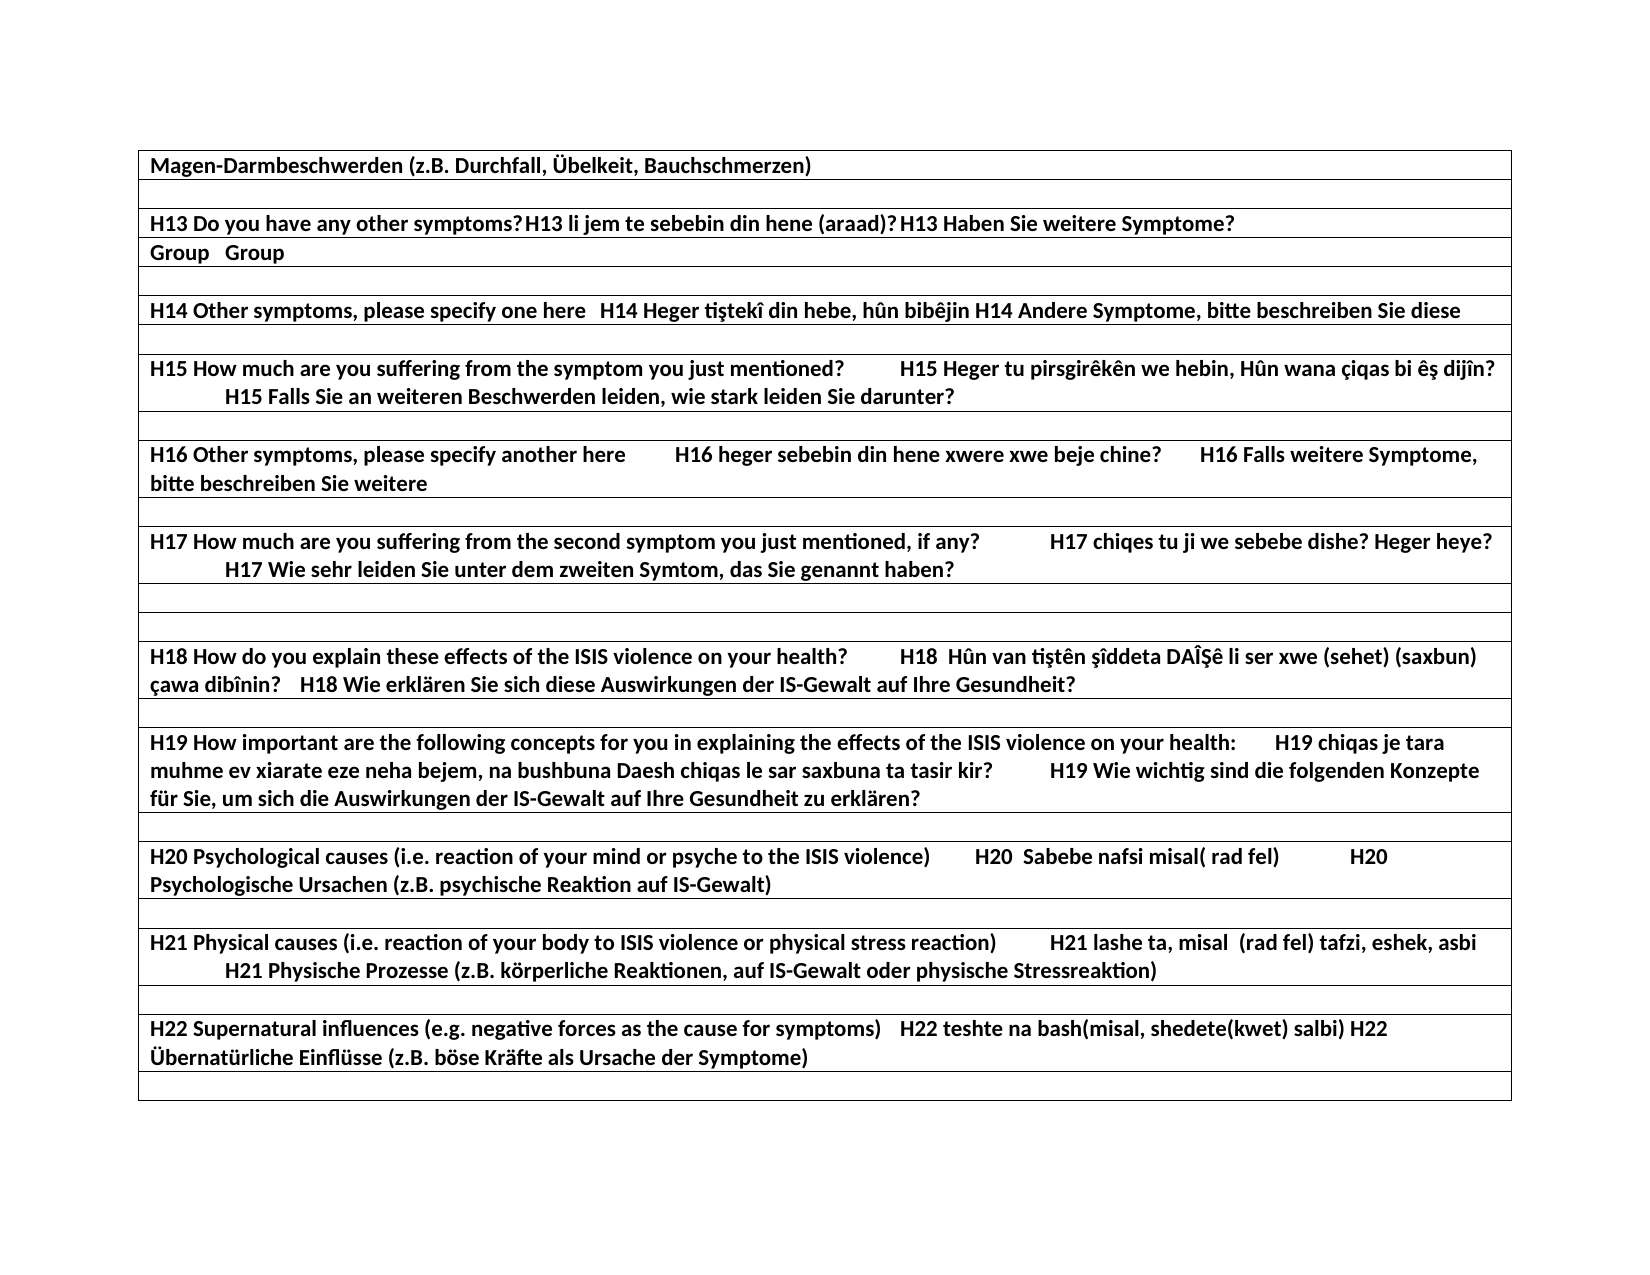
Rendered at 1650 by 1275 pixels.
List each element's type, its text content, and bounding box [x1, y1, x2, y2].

table_cell [139, 412, 1511, 439]
table_cell H22 Supernatural influences (e.g. negative forces as the cause for symptoms) H22 teshte na bash(misal, shedete(kwet) salbi) H22 Übernatürliche Einflüsse (z.B. böse Kräfte als Ursache der Symptome) [139, 1015, 1511, 1071]
table_cell H20 Psychological causes (i.e. reaction of your mind or psyche to the ISIS violence) H20 Sabebe nafsi misal( rad fel) H20 Psychologische Ursachen (z.B. psychische Reaktion auf IS-Gewalt) [139, 842, 1511, 898]
table_cell [139, 584, 1511, 612]
table_cell H14 Other symptoms, please specify one here H14 Heger tiştekî din hebe, hûn bibêjin H14 Andere Symptome, bitte beschreiben Sie diese [139, 296, 1511, 324]
table_cell [139, 267, 1511, 295]
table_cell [139, 151, 1511, 179]
table_cell H17 How much are you suffering from the second symptom you just mentioned, if any? H17 chiqes tu ji we sebebe dishe? Heger heye? H17 Wie sehr leiden Sie unter dem zweiten Symtom, das Sie genannt haben? [139, 527, 1511, 583]
table_cell H21 Physical causes (i.e. reaction of your body to ISIS violence or physical stress reaction) H21 lashe ta, misal (rad fel) tafzi, eshek, asbi H21 Physische Prozesse (z.B. körperliche Reaktionen, auf IS-Gewalt oder physische Stressreaktion) [139, 929, 1511, 984]
table_cell H18 How do you explain these effects of the ISIS violence on your health? H18 Hûn van tiştên şîddeta DAÎŞê li ser xwe (sehet) (saxbun) çawa dibînin? H18 Wie erklären Sie sich diese Auswirkungen der IS-Gewalt auf Ihre Gesundheit? [139, 642, 1511, 698]
table_cell H19 How important are the following concepts for you in explaining the effects of the ISIS violence on your health: H19 chiqas je tara muhme ev xiarate eze neha bejem, na bushbuna Daesh chiqas le sar saxbuna ta tasir kir? H19 Wie wichtig sind die folgenden Konzepte für Sie, um sich die Auswirkungen der IS-Gewalt auf Ihre Gesundheit zu erklären? [139, 728, 1511, 812]
table_cell [139, 613, 1511, 641]
table_cell [139, 180, 1511, 208]
table_cell [139, 899, 1511, 927]
table_cell Group Group [139, 238, 1511, 266]
table_cell [139, 813, 1511, 841]
table_cell [139, 325, 1511, 353]
table_cell [139, 699, 1511, 727]
table_cell H15 How much are you suffering from the symptom you just mentioned? H15 Heger tu pirsgirêkên we hebin, Hûn wana çiqas bi êş dijîn? H15 Falls Sie an weiteren Beschwerden leiden, wie stark leiden Sie darunter? [139, 355, 1511, 411]
table_cell [139, 986, 1511, 1013]
table_cell H13 Do you have any other symptoms? H13 li jem te sebebin din hene (araad)? H13 Haben Sie weitere Symptome? [139, 209, 1511, 237]
table_cell H16 Other symptoms, please specify another here H16 heger sebebin din hene xwere xwe beje chine? H16 Falls weitere Symptome, bitte beschreiben Sie weitere [139, 441, 1511, 497]
table_cell [139, 498, 1511, 526]
table_cell [139, 1072, 1511, 1100]
